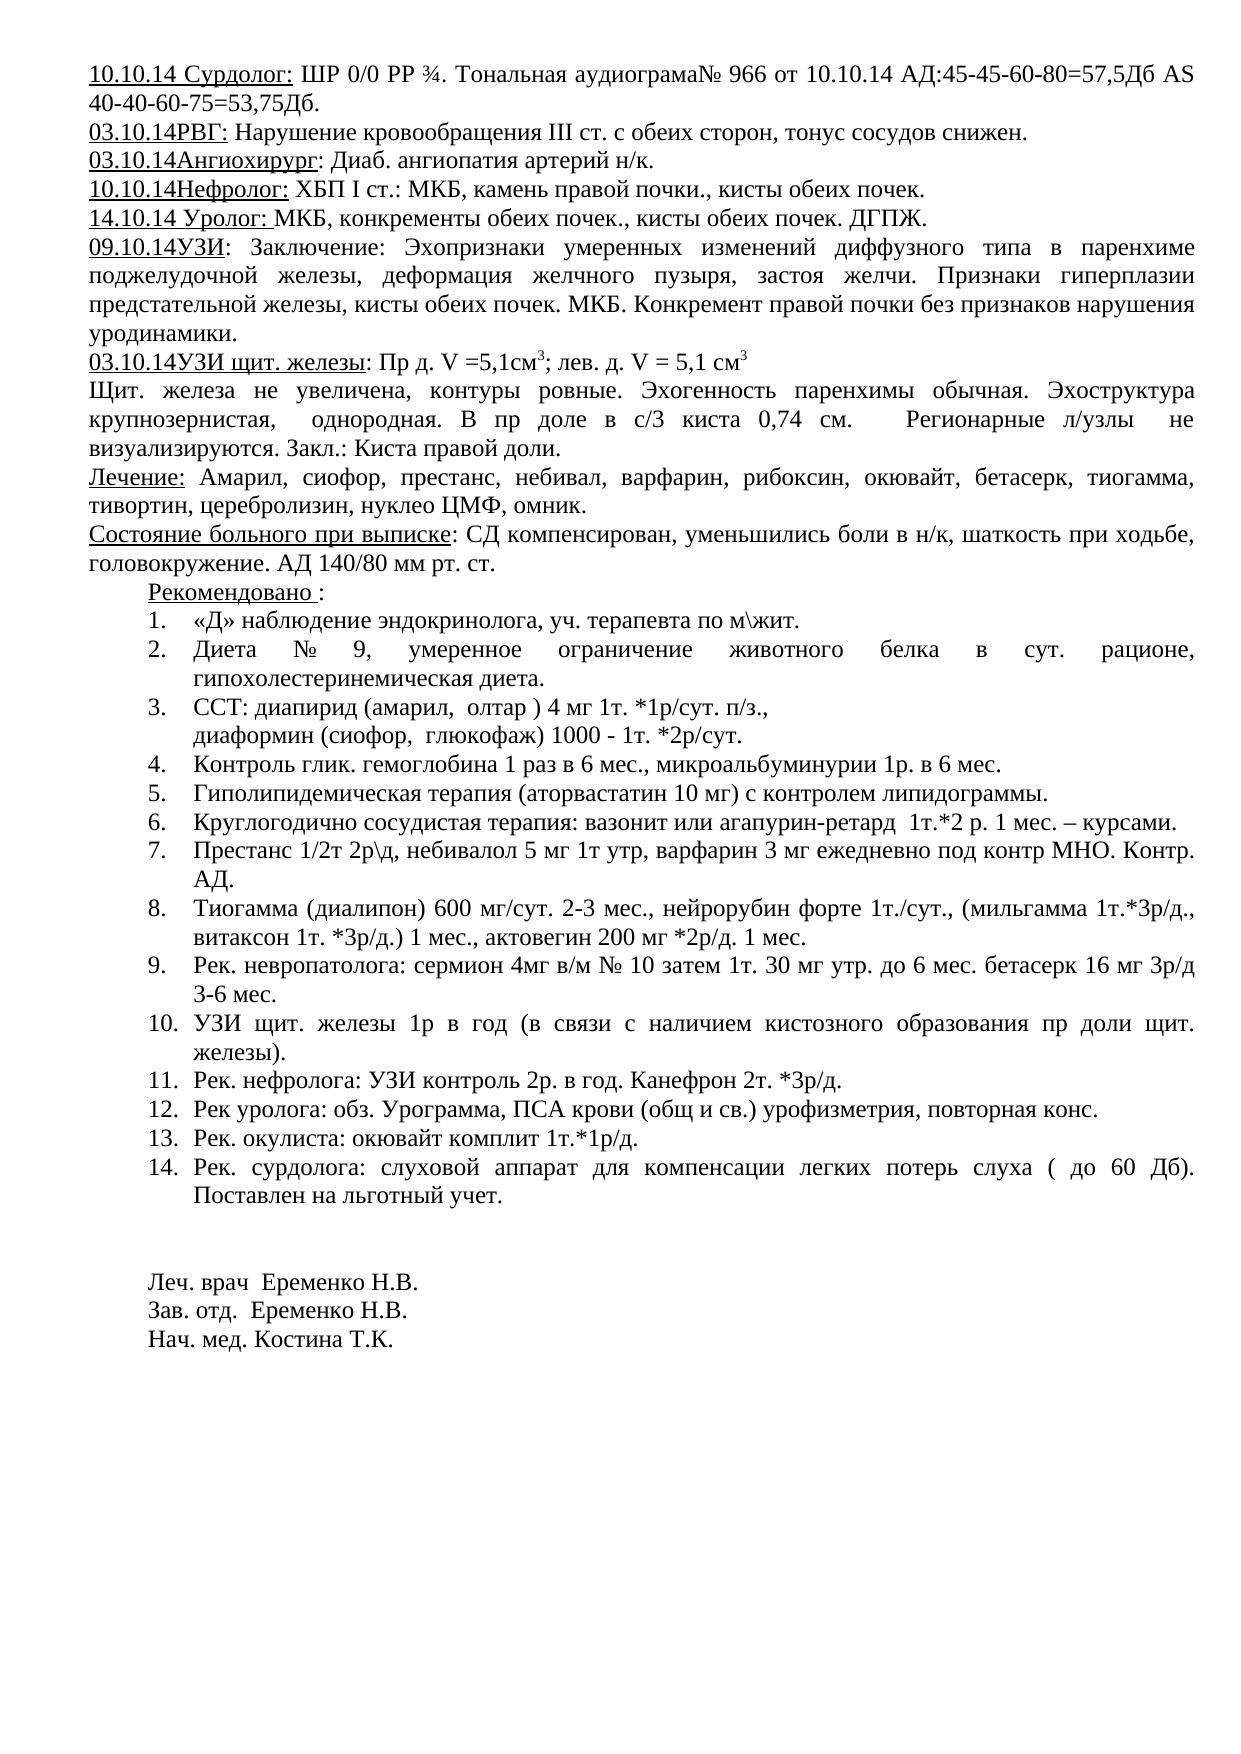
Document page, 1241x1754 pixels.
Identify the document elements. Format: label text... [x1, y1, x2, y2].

list Круглогодично сосудистая терапия: вазонит или агапурин-ретард 1т.*2 р. 1 мес. – курсами. [148, 807, 1196, 835]
subtitle Леч. врач Еременко Н.В. [148, 1267, 1196, 1295]
text диаформин (сиофор, глюкофаж) 1000 - 1т. *2р/сут. [193, 720, 1196, 749]
text 10.10.14 Сурдолог: ШР 0/0 РР ¾. Тональная аудиограма№ 966 от 10.10.14 АД:45-45-60-80=57,5Дб АS 40-40-60-75=53,75Дб. [89, 59, 1196, 117]
text Состояние больного при выписке: СД компенсирован, уменьшились боли в н/к, шаткость при ходьбе, головокружение. АД 140/80 мм рт. ст. [89, 519, 1196, 577]
text Рекомендовано : [148, 577, 1196, 605]
list УЗИ щит. железы 1р в год (в связи с наличием кистозного образования пр доли щит. железы). [148, 1008, 1196, 1065]
list Диета № 9, умеренное ограничение животного белка в сут. рационе, гипохолестеринемическая диета. [148, 634, 1196, 692]
list Гиполипидемическая терапия (аторвастатин 10 мг) с контролем липидограммы. [148, 778, 1196, 807]
text 10.10.14Нефролог: ХБП I ст.: МКБ, камень правой почки., кисты обеих почек. [89, 174, 1196, 203]
list Престанс 1/2т 2р\д, небивалол 5 мг 1т утр, варфарин 3 мг ежедневно под контр МНО. Контр. АД. [148, 835, 1196, 893]
text Щит. железа не увеличена, контуры ровные. Эхогенность паренхимы обычная. Эхоструктура крупнозернистая, однородная. В пр доле в с/3 киста 0,74 см. Регионарные л/узлы не визуализируются. Закл.: Киста правой доли. [89, 375, 1196, 462]
text 09.10.14УЗИ: Заключение: Эхопризнаки умеренных изменений диффузного типа в паренхиме поджелудочной железы, деформация желчного пузыря, застоя желчи. Признаки гиперплазии предстательной железы, кисты обеих почек. МКБ. Конкремент правой почки без признаков нарушения уродинамики. [89, 232, 1196, 347]
text Лечение: Амарил, сиофор, престанс, небивал, варфарин, рибоксин, окювайт, бетасерк, тиогамма, тивортин, церебролизин, нуклео ЦМФ, омник. [89, 462, 1196, 519]
list ССТ: диапирид (амарил, олтар ) 4 мг 1т. *1р/сут. п/з., [148, 692, 1196, 720]
list Рек. окулиста: окювайт комплит 1т.*1р/д. [148, 1123, 1196, 1152]
list Рек. невропатолога: сермион 4мг в/м № 10 затем 1т. 30 мг утр. до 6 мес. бетасерк 16 мг 3р/д 3-6 мес. [148, 950, 1196, 1008]
list Тиогамма (диалипон) 600 мг/сут. 2-3 мес., нейрорубин форте 1т./сут., (мильгамма 1т.*3р/д., витаксон 1т. *3р/д.) 1 мес., актовегин 200 мг *2р/д. 1 мес. [148, 893, 1196, 950]
list Рек. сурдолога: слуховой аппарат для компенсации легких потерь слуха ( до 60 Дб). Поставлен на льготный учет. [148, 1152, 1196, 1209]
text 03.10.14РВГ: Нарушение кровообращения III ст. с обеих сторон, тонус сосудов снижен. [89, 117, 1196, 145]
text Нач. мед. Костина Т.К. [148, 1324, 1196, 1353]
text 14.10.14 Уролог: МКБ, конкременты обеих почек., кисты обеих почек. ДГПЖ. [89, 203, 1196, 232]
list Рек уролога: обз. Урограмма, ПСА крови (общ и св.) урофизметрия, повторная конс. [148, 1094, 1196, 1123]
list Контроль глик. гемоглобина 1 раз в 6 мес., микроальбуминурии 1р. в 6 мес. [148, 749, 1196, 778]
text 03.10.14Ангиохирург: Диаб. ангиопатия артерий н/к. [89, 145, 1196, 174]
list «Д» наблюдение эндокринолога, уч. терапевта по м\жит. [148, 605, 1196, 634]
text Зав. отд. Еременко Н.В. [148, 1295, 1196, 1324]
text 03.10.14УЗИ щит. железы: Пр д. V =5,1см3; лев. д. V = 5,1 см3 [89, 347, 1196, 375]
list Рек. нефролога: УЗИ контроль 2р. в год. Канефрон 2т. *3р/д. [148, 1065, 1196, 1094]
